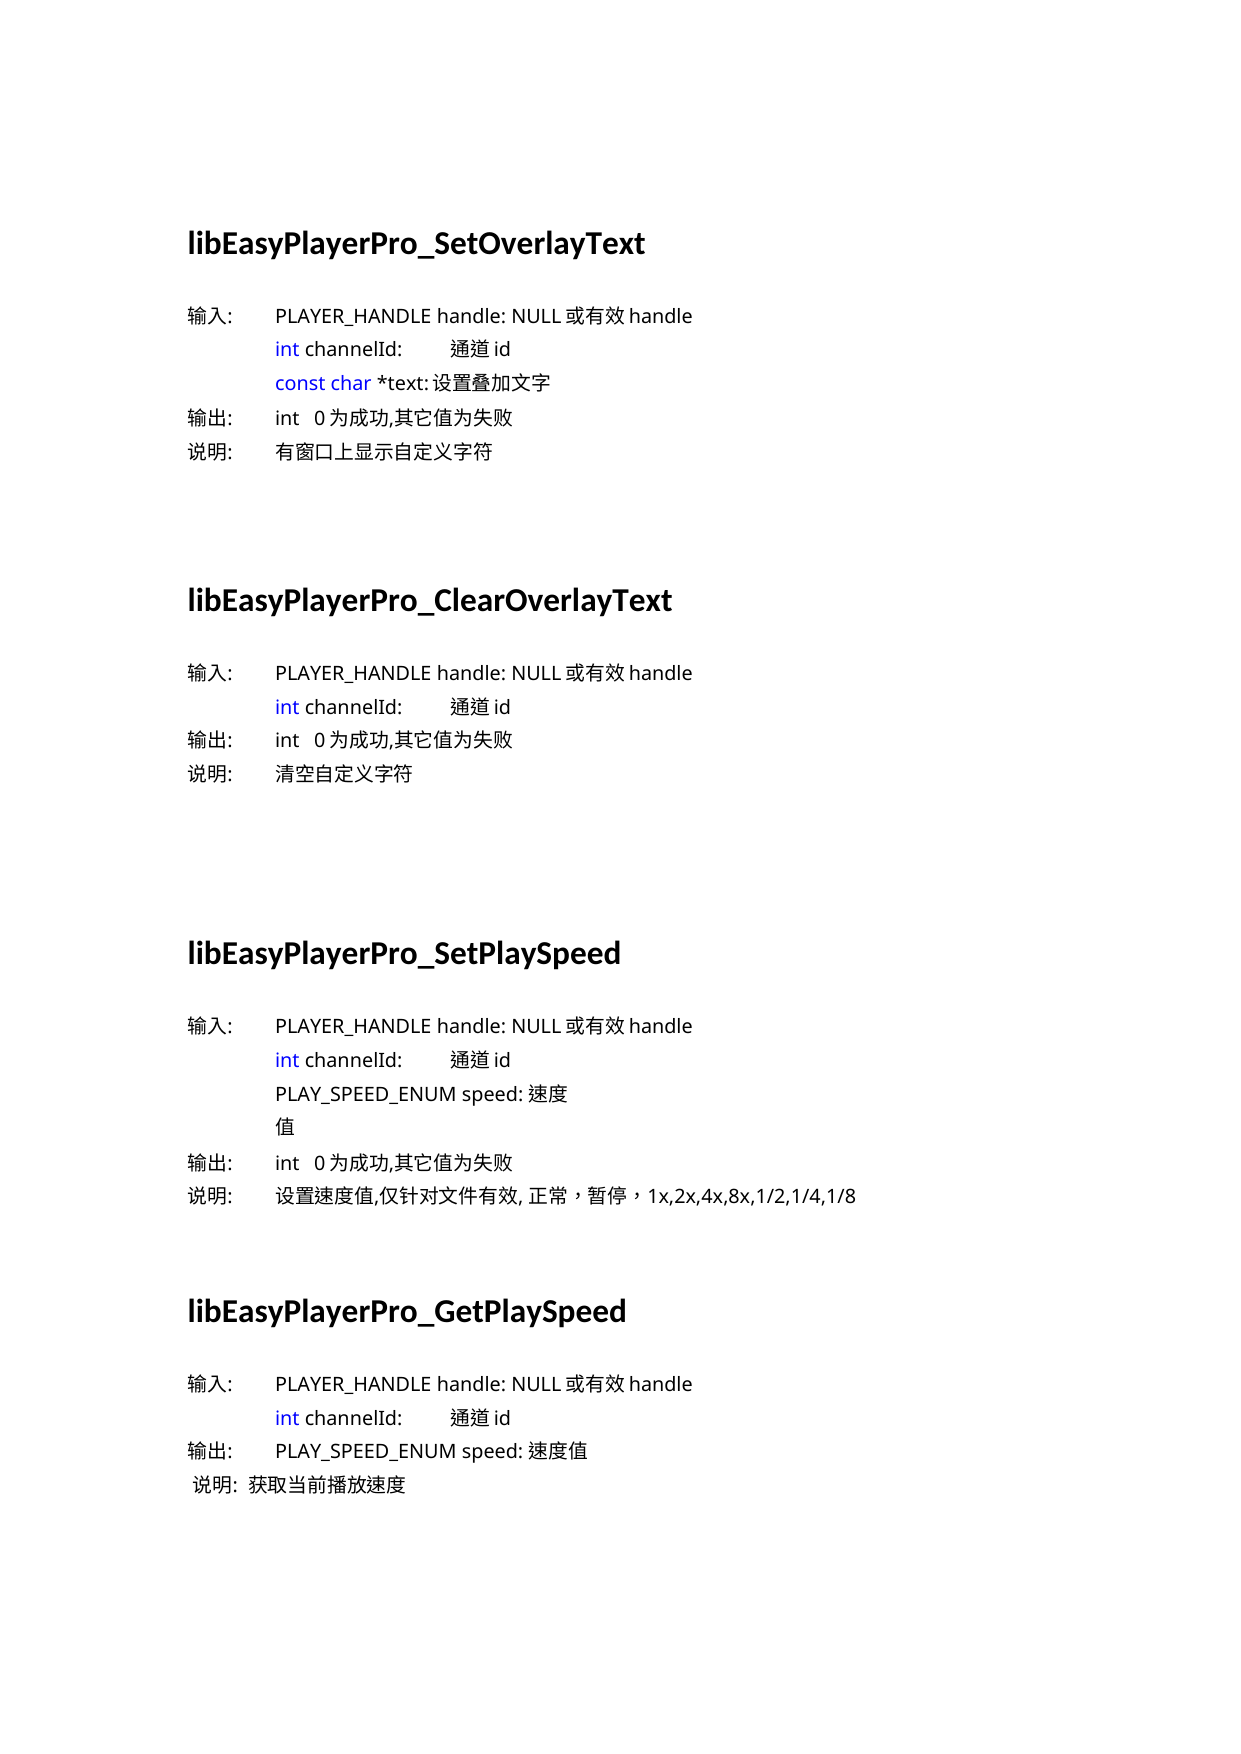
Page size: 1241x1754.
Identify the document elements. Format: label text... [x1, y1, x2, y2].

text int channelId: 通道id [187, 1404, 1065, 1431]
subtitle libEasyPlayerPro_SetOverlayText [187, 222, 1065, 263]
text 输出: int 0为成功,其它值为失败 [187, 404, 1065, 432]
text 说明: 设置速度值,仅针对文件有效, 正常，暂停，1x,2x,4x,8x,1/2,1/4,1/8 [187, 1182, 1065, 1209]
text 输入: PLAYER_HANDLE handle: NULL或有效handle [187, 302, 1065, 329]
subtitle libEasyPlayerPro_ClearOverlayText [187, 579, 1065, 620]
text 输入: PLAYER_HANDLE handle: NULL或有效handle [187, 1370, 1065, 1397]
text int channelId: 通道id const char *text: 设置叠加文字 [187, 336, 573, 396]
text int channelId: 通道id 输出: int 0为成功,其它值为失败 说明: 清空自定义字符 [187, 693, 533, 787]
text 输出: int 0为成功,其它值为失败 [187, 1149, 1065, 1176]
text 输出: PLAY_SPEED_ENUM speed: 速度值 [187, 1437, 1065, 1464]
text 输入: PLAYER_HANDLE handle: NULL或有效handle [187, 1013, 1065, 1040]
text 说明: 获取当前播放速度 [187, 1471, 1065, 1498]
text libEasyPlayerPro_SetPlaySpeed [187, 932, 1065, 973]
subtitle libEasyPlayerPro_GetPlaySpeed [187, 1290, 1065, 1331]
text 输入: PLAYER_HANDLE handle: NULL或有效handle [187, 659, 1065, 687]
text int channelId: 通道id PLAY_SPEED_ENUM speed: 速度值 [187, 1046, 573, 1141]
text 说明: 有窗口上显示自定义字符 [187, 438, 1065, 465]
